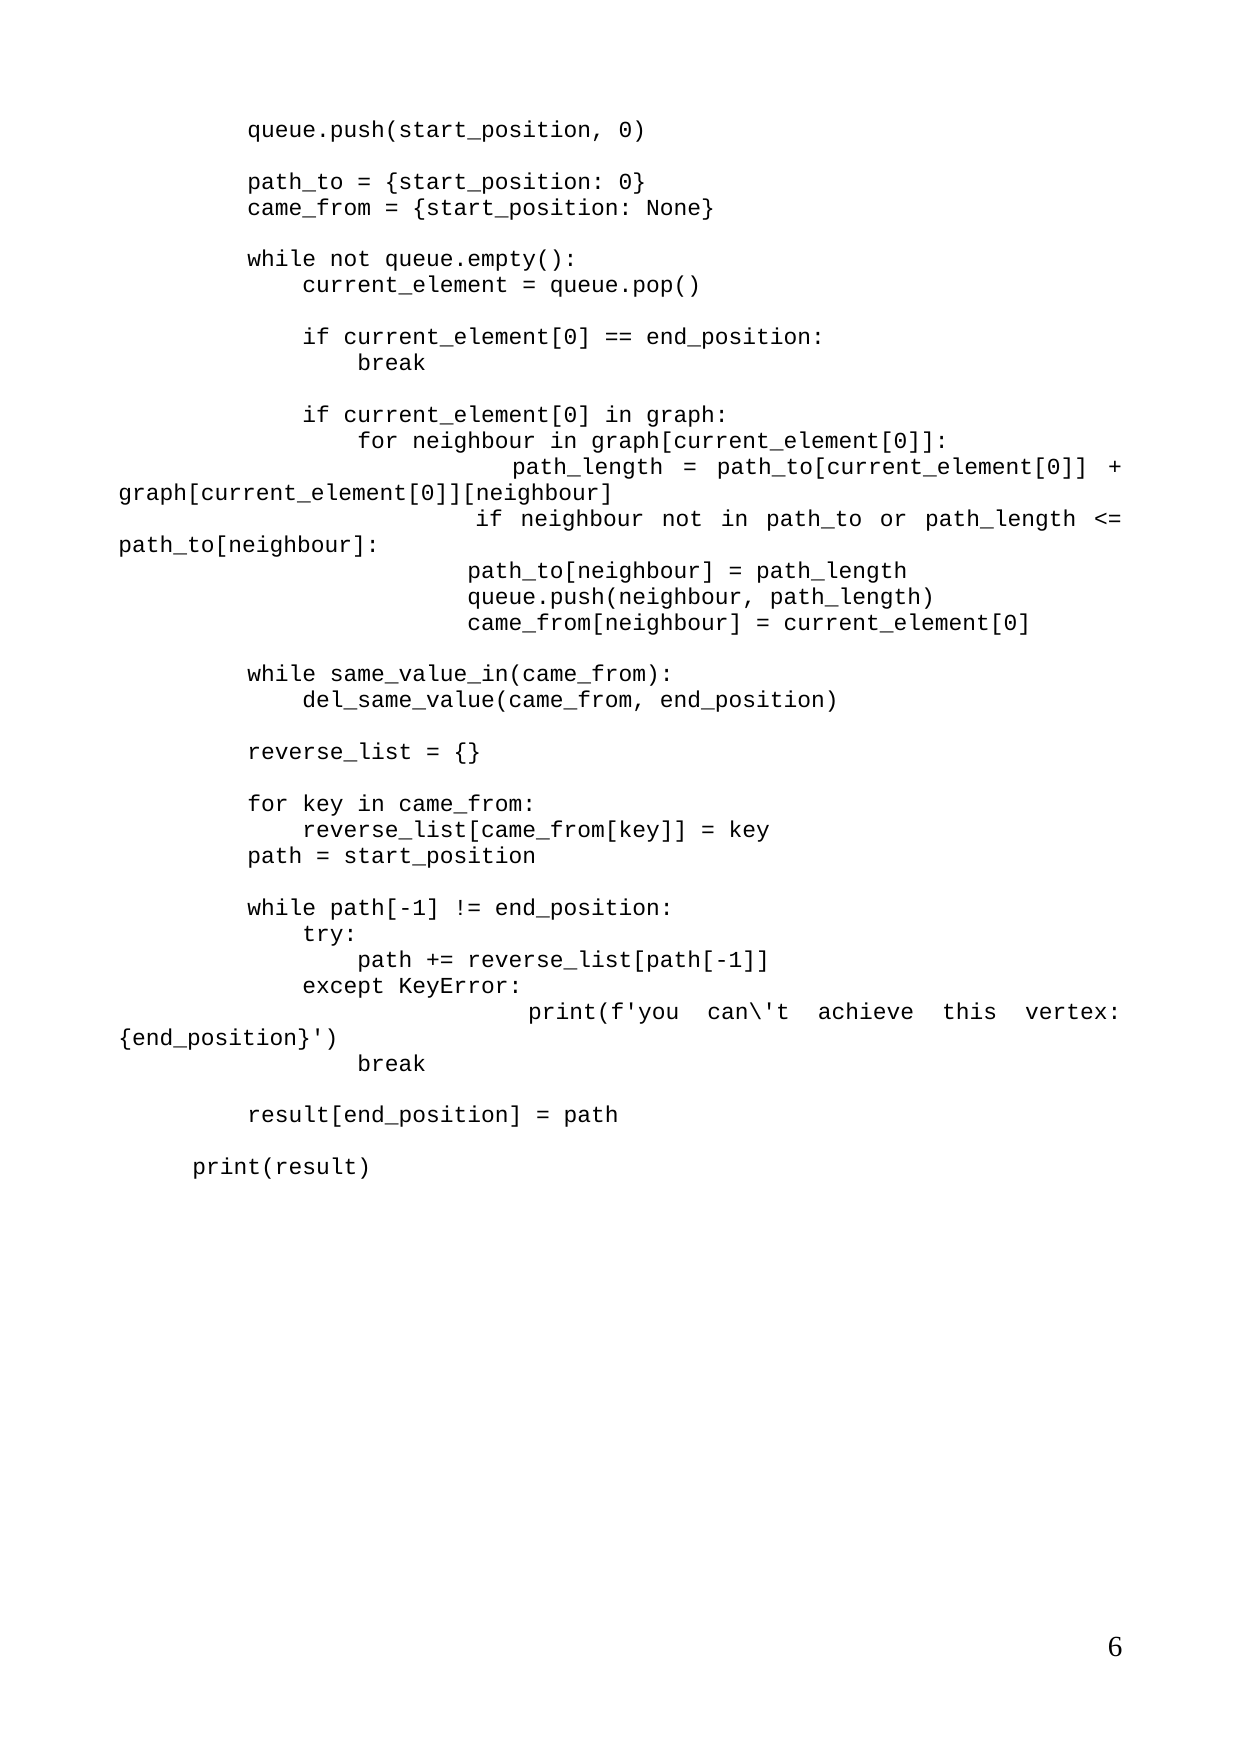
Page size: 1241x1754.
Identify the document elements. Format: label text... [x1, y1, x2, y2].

text reverse_list[came_from[key]] = key [118, 818, 1122, 844]
text came_from[neighbour] = current_element[0] [118, 611, 1122, 637]
text path = start_position [118, 844, 1122, 870]
text print(result) [118, 1156, 1122, 1182]
text reverse_list = {} [118, 741, 1122, 767]
text current_element = queue.pop() [118, 274, 1122, 300]
text for neighbour in graph[current_element[0]]: [118, 429, 1122, 455]
text while not queue.empty(): [118, 248, 1122, 274]
text try: [118, 922, 1122, 948]
text path_length = path_to[current_element[0]] + graph[current_element[0]][neighbour] [118, 455, 1122, 507]
text break [118, 1052, 1122, 1078]
text queue.push(neighbour, path_length) [118, 585, 1122, 611]
text print(f'you can\'t achieve this vertex: {end_position}') [118, 1000, 1122, 1052]
text for key in came_from: [118, 792, 1122, 818]
text while path[-1] != end_position: [118, 896, 1122, 922]
text came_from = {start_position: None} [118, 196, 1122, 222]
text if neighbour not in path_to or path_length <= path_to[neighbour]: [118, 507, 1122, 559]
text break [118, 352, 1122, 377]
text queue.push(start_position, 0) [118, 118, 1122, 144]
text result[end_position] = path [118, 1104, 1122, 1130]
text while same_value_in(came_from): [118, 663, 1122, 689]
text path_to[neighbour] = path_length [118, 559, 1122, 585]
text del_same_value(came_from, end_position) [118, 689, 1122, 715]
text path_to = {start_position: 0} [118, 170, 1122, 196]
text if current_element[0] == end_position: [118, 326, 1122, 352]
text except KeyError: [118, 974, 1122, 1000]
text if current_element[0] in graph: [118, 403, 1122, 429]
text path += reverse_list[path[-1]] [118, 948, 1122, 974]
